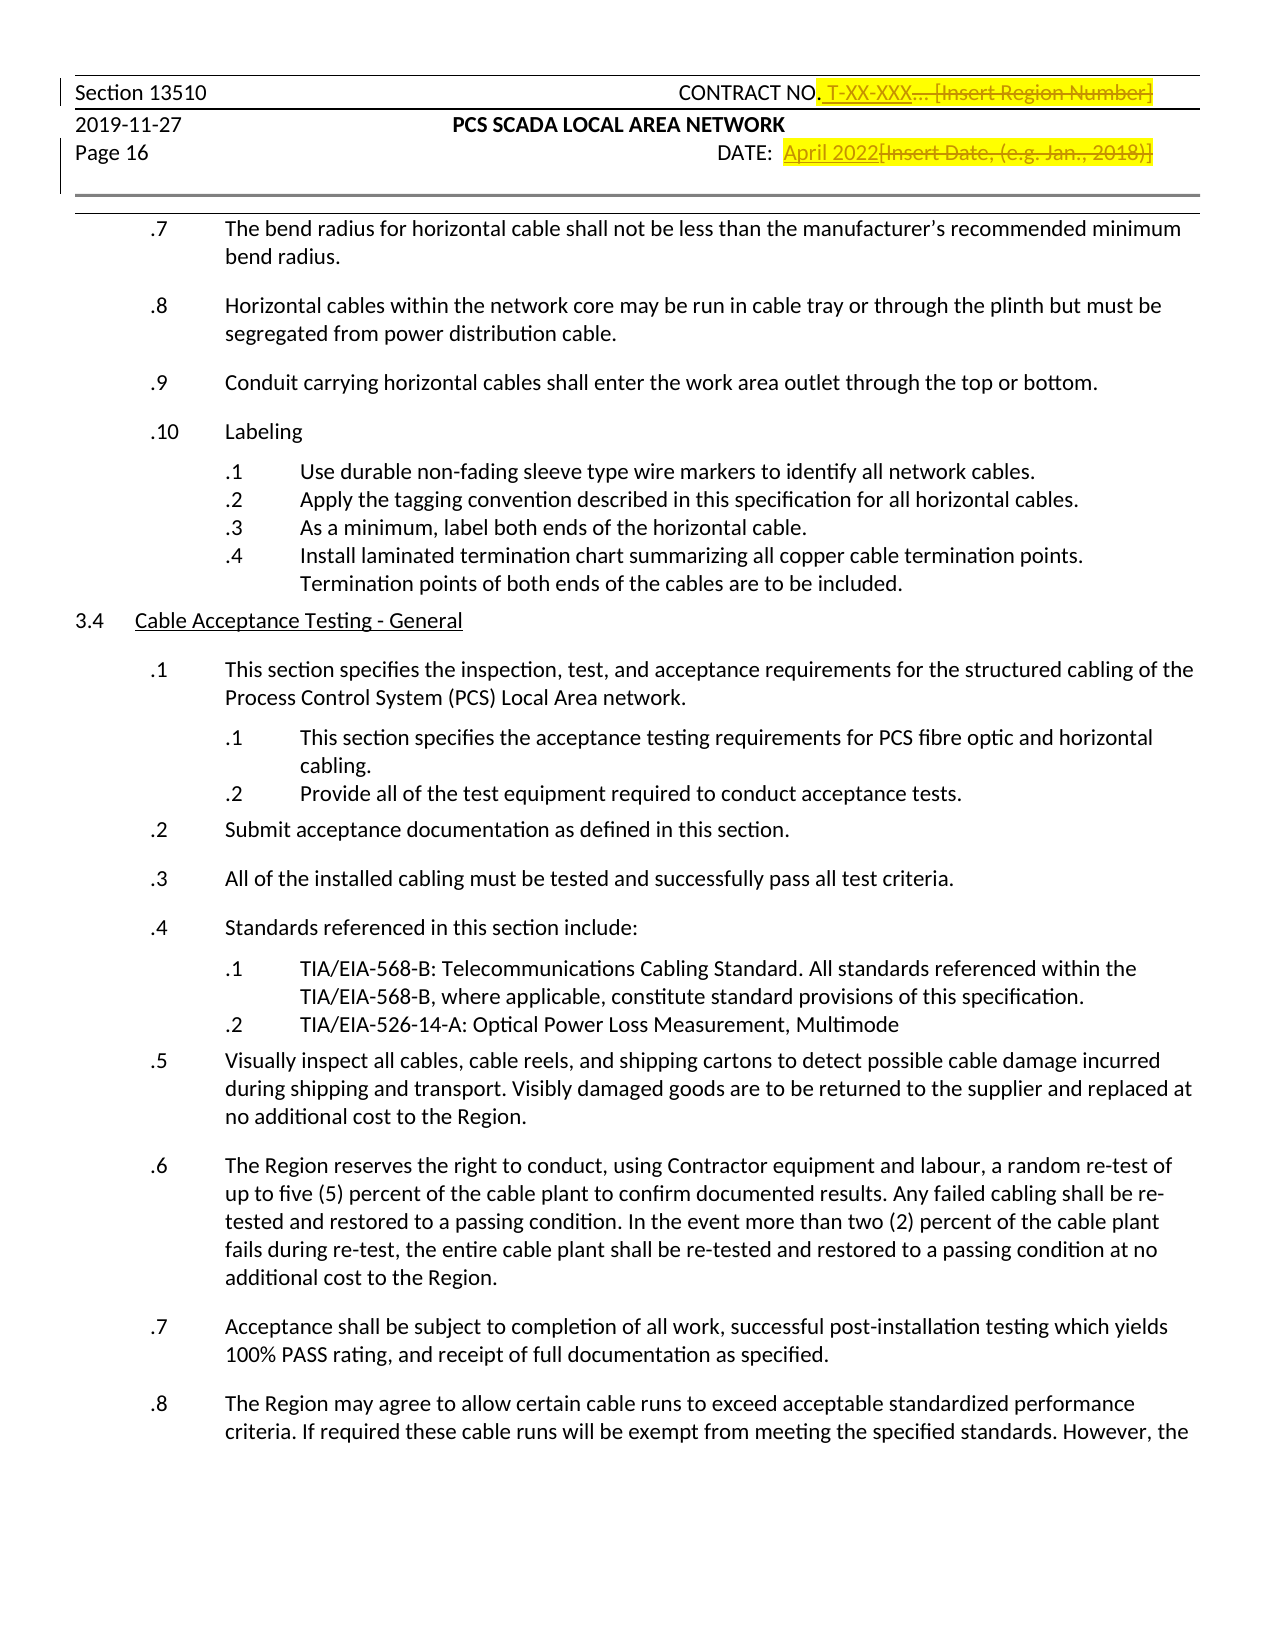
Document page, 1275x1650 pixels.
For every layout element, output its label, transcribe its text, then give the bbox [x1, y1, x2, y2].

subtitle This section specifies the acceptance testing requirements for fibre optic and horizontal cabling. [225, 723, 1200, 779]
subtitle TIA/EIA-568-B: Telecommunications Cabling Standard. All standards referenced within the TIA/EIA-568-B, where applicable, constitute standard provisions of this specification. [225, 954, 1200, 1010]
subtitle Labeling [150, 417, 1200, 445]
subtitle All of the installed cabling must be tested and successfully pass all test criteria. [150, 864, 1200, 892]
subtitle Install laminated termination chart summarizing all copper cable termination points. Termination points of both ends of the cables are to be included. [225, 541, 1200, 597]
subtitle The bend radius for horizontal cable shall not be less than the manufacturer’s recommended minimum bend radius. [150, 214, 1200, 270]
subtitle Cable Acceptance Testing - General [75, 606, 1200, 634]
subtitle This section specifies the inspection, test, and acceptance requirements for the structured cabling of the Process Control System () Local Area network. [150, 655, 1200, 711]
subtitle TIA/EIA-526-14-A: Optical Power Loss Measurement, Multimode [225, 1010, 1200, 1038]
subtitle Acceptance shall be subject to completion of all work, successful post-installation testing which yields 100% PASS rating, and receipt of full documentation as specified. [150, 1312, 1200, 1368]
subtitle Conduit carrying horizontal cables shall enter the work area outlet through the top or bottom. [150, 368, 1200, 396]
subtitle As a minimum, label both ends of the horizontal cable. [225, 513, 1200, 541]
subtitle Use durable non-fading sleeve type wire markers to identify all network cables. [225, 457, 1200, 485]
subtitle Provide all of the test equipment required to conduct acceptance tests. [225, 779, 1200, 807]
subtitle Submit acceptance documentation as defined in this section. [150, 816, 1200, 844]
subtitle Visually inspect all cables, cable reels, and shipping cartons to detect possible cable damage incurred during shipping and transport. Visibly damaged goods are to be returned to the supplier and replaced at no additional cost to the Region. [150, 1046, 1200, 1130]
subtitle Apply the tagging convention described in this specification for all horizontal cables. [225, 485, 1200, 513]
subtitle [150, 1389, 1200, 1445]
subtitle Horizontal cables within the network core may be run in cable tray or through the plinth but must be segregated from power distribution cable. [150, 291, 1200, 347]
subtitle Standards referenced in this section include: [150, 913, 1200, 941]
subtitle The Region reserves the right to conduct, using Contractor equipment and labour, a random re-test of up to five (5) percent of the cable plant to confirm documented results. Any failed cabling shall be re-tested and restored to a passing condition. In the event more than two (2) percent of the cable plant fails during re-test, the entire cable plant shall be re-tested and restored to a passing condition at no additional cost to the Region. [150, 1151, 1200, 1291]
